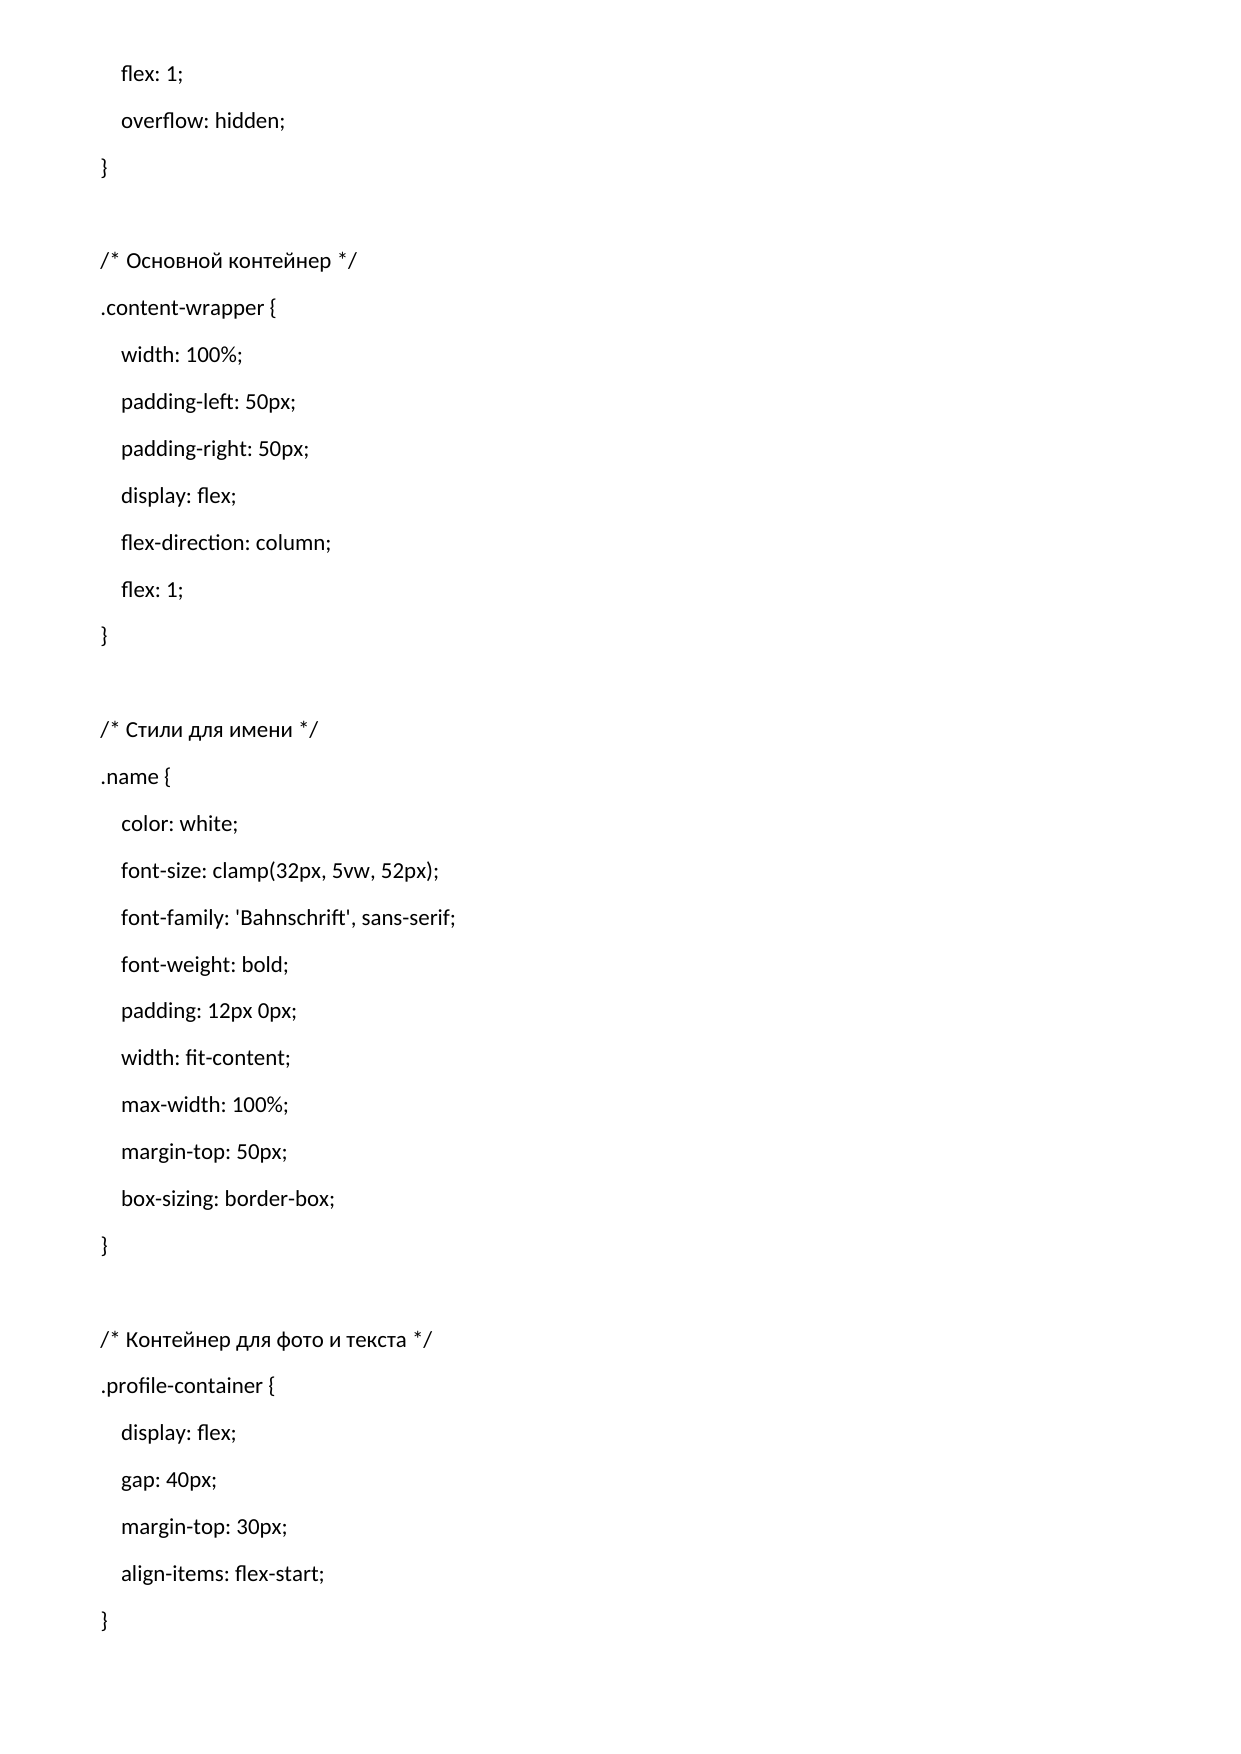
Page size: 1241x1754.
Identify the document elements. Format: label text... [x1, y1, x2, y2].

text color: white; [59, 809, 1181, 837]
text margin-top: 30px; [59, 1512, 1181, 1540]
text overflow: hidden; [59, 106, 1181, 134]
text padding-left: 50px; [59, 387, 1181, 415]
text width: fit-content; [59, 1043, 1181, 1071]
text /* Контейнер для фото и текста */ [59, 1325, 1181, 1353]
text /* Основной контейнер */ [59, 247, 1181, 274]
text .profile-container { [59, 1372, 1181, 1399]
text align-items: flex-start; [59, 1559, 1181, 1587]
text font-size: clamp(32px, 5vw, 52px); [59, 856, 1181, 884]
text max-width: 100%; [59, 1090, 1181, 1118]
text .content-wrapper { [59, 293, 1181, 321]
text /* Стили для имени */ [59, 715, 1181, 743]
text } [59, 1231, 1181, 1259]
text padding: 12px 0px; [59, 997, 1181, 1024]
text box-sizing: border-box; [59, 1184, 1181, 1212]
text flex: 1; [59, 59, 1181, 87]
text display: flex; [59, 481, 1181, 509]
text margin-top: 50px; [59, 1137, 1181, 1165]
text } [59, 1606, 1181, 1634]
text font-family: 'Bahnschrift', sans-serif; [59, 903, 1181, 931]
text } [59, 622, 1181, 649]
text font-weight: bold; [59, 950, 1181, 978]
text width: 100%; [59, 340, 1181, 368]
text gap: 40px; [59, 1465, 1181, 1493]
text .name { [59, 762, 1181, 790]
text padding-right: 50px; [59, 434, 1181, 462]
text display: flex; [59, 1418, 1181, 1446]
text flex-direction: column; [59, 528, 1181, 556]
text flex: 1; [59, 575, 1181, 603]
text } [59, 153, 1181, 181]
